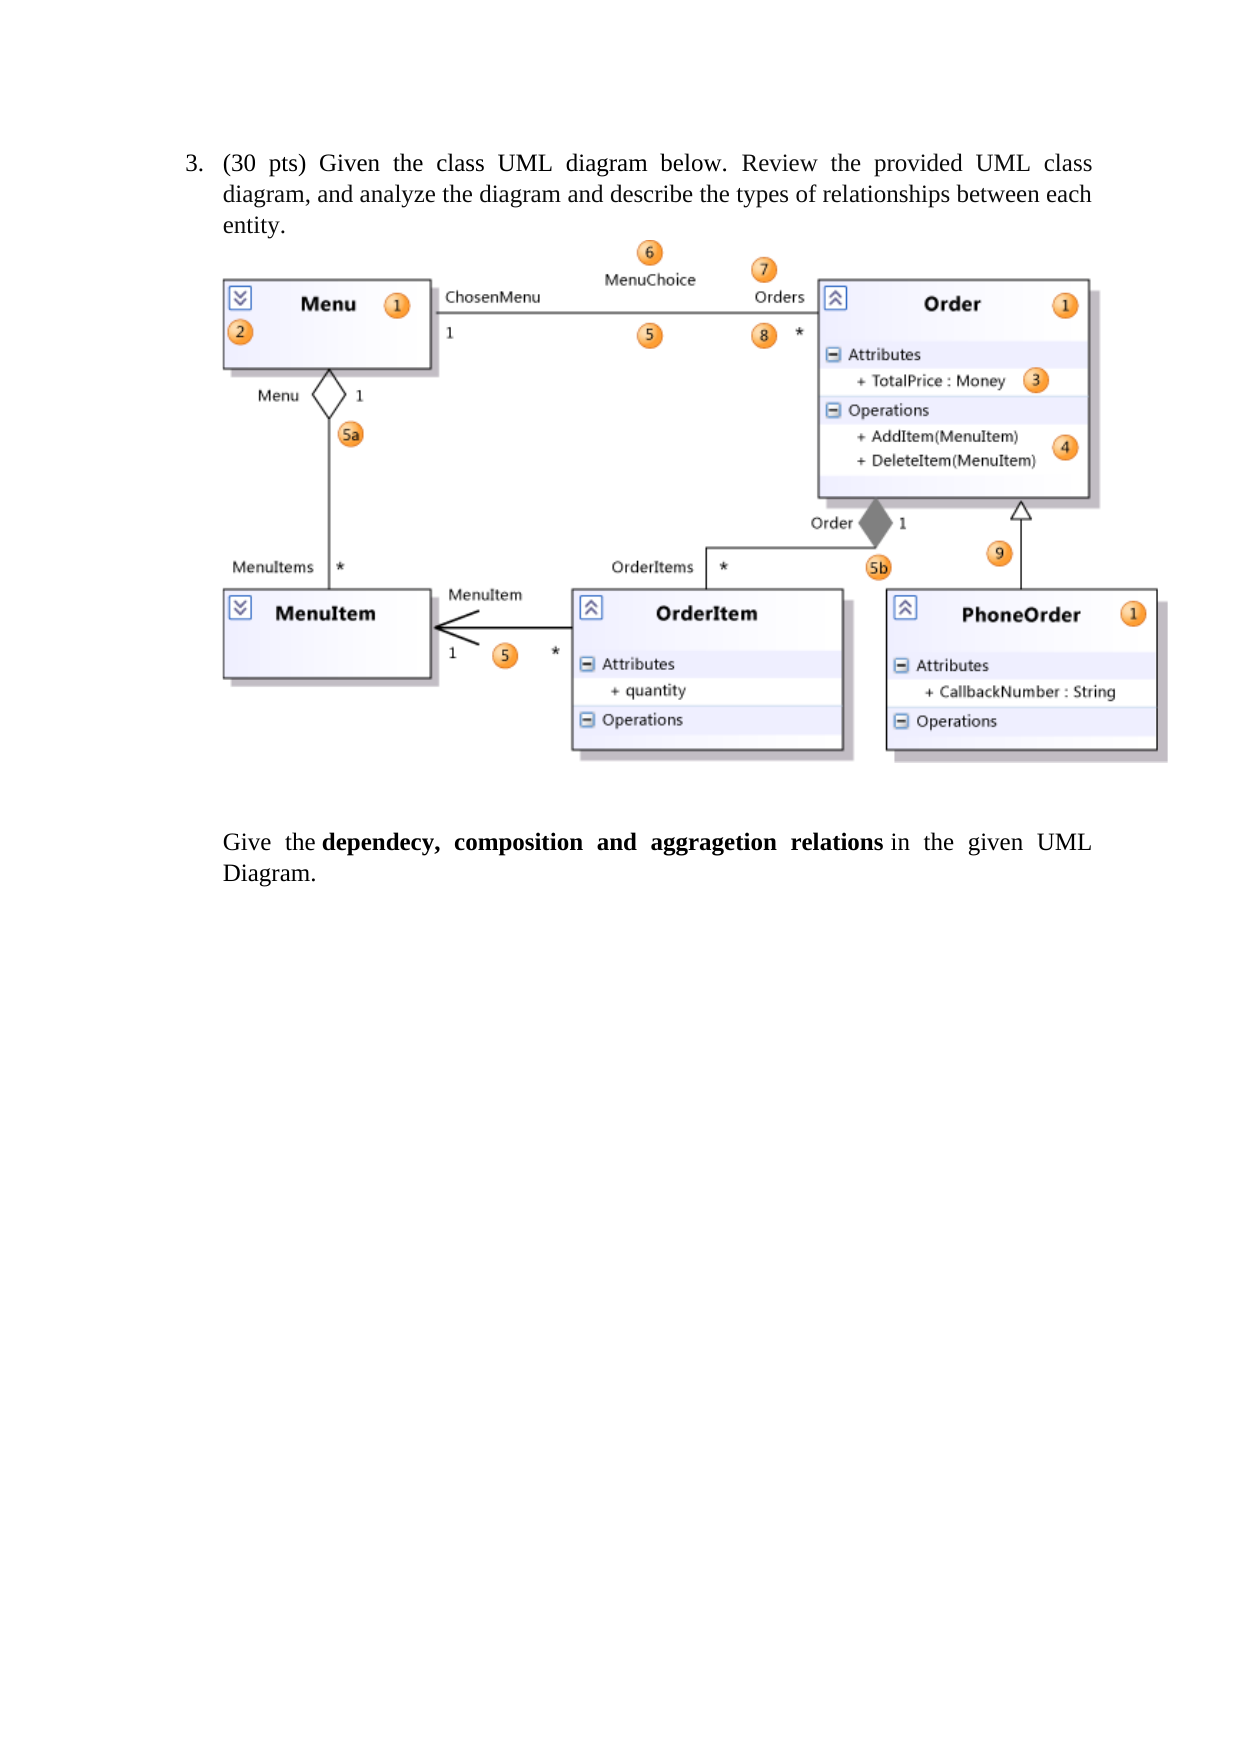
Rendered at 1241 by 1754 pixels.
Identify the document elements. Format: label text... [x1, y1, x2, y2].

list Give the dependecy, composition and aggragetion relations in the given UML Diagram. [223, 827, 1093, 887]
list (30 pts) Given the class UML diagram below. Review the provided UML class diagram, and analyze the diagram and describe the types of relationships between each entity. [185, 148, 1093, 238]
picture [222, 240, 1168, 763]
